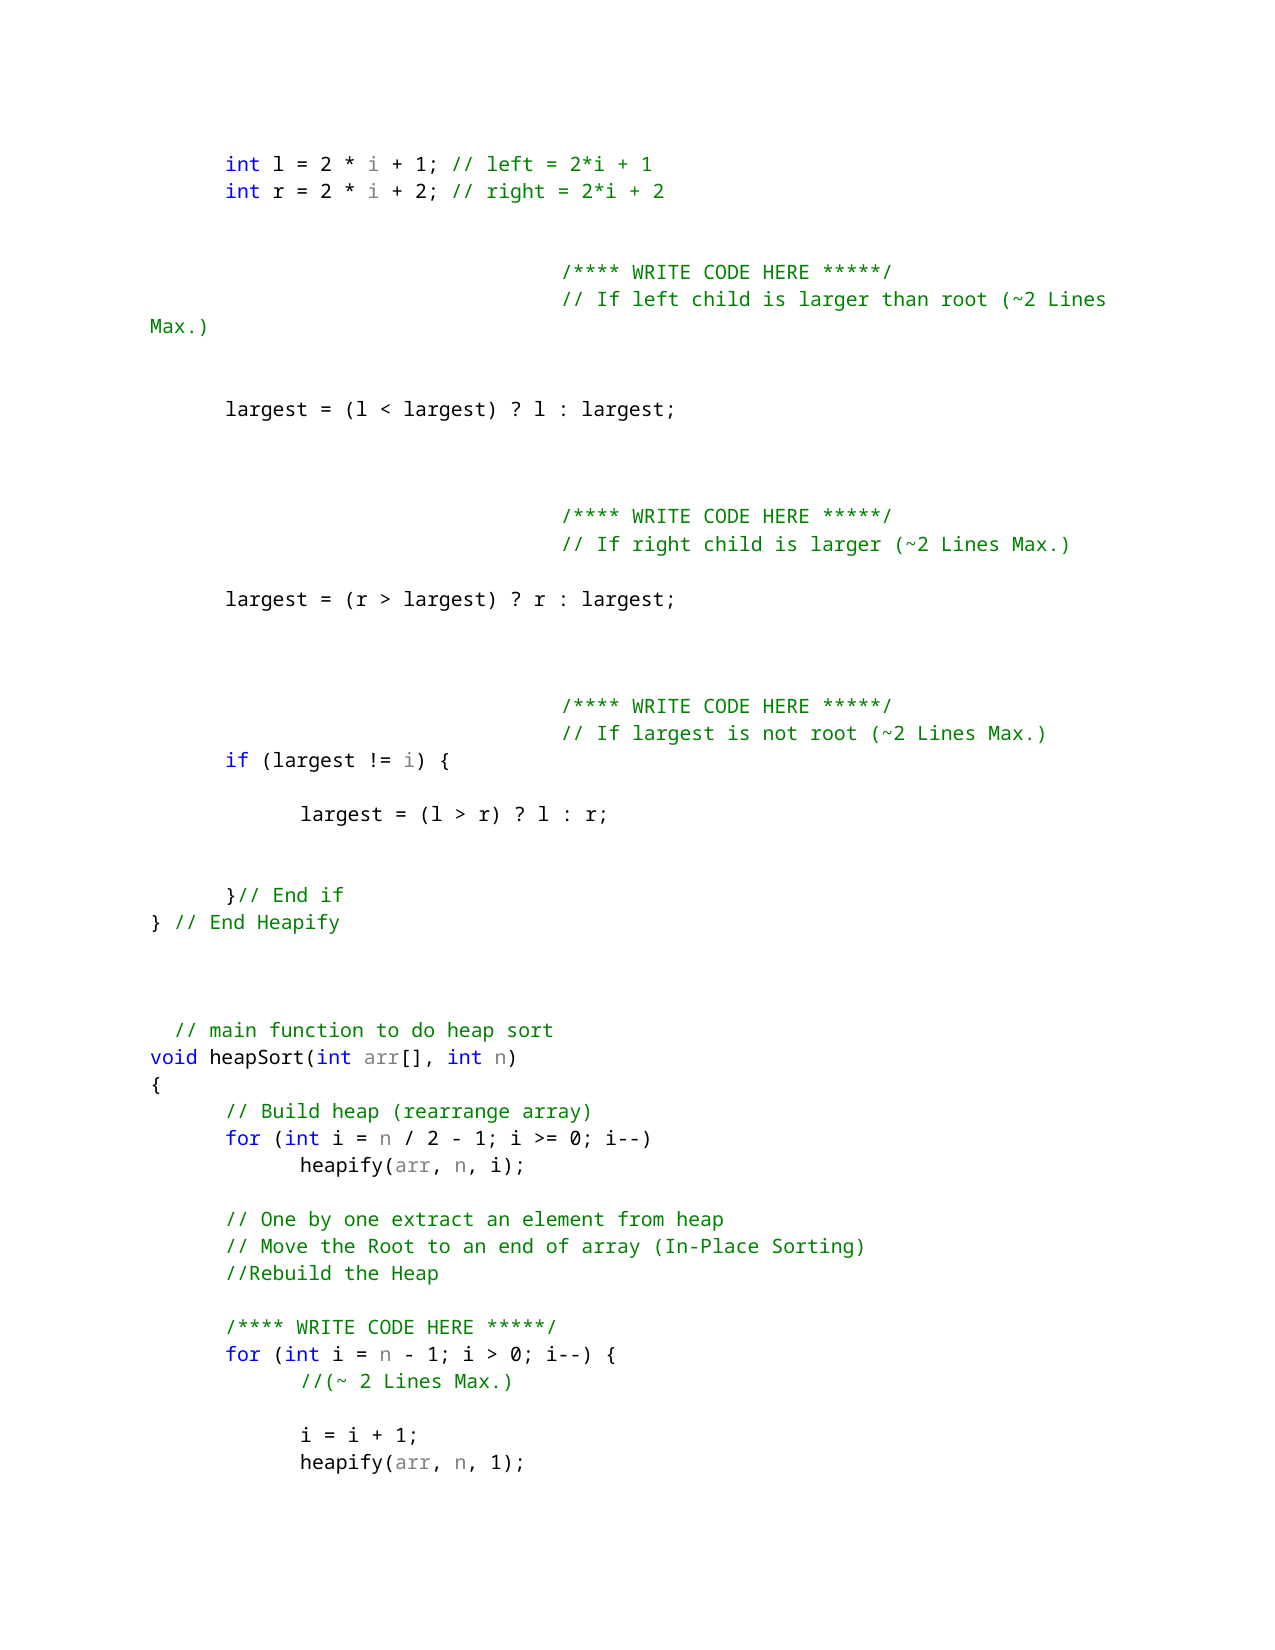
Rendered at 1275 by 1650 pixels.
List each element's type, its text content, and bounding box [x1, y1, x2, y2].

text // Move the Root to an end of array (In-Place Sorting) [150, 1232, 1125, 1259]
text //Rebuild the Heap [150, 1259, 1125, 1286]
text // Build heap (rearrange array) [150, 1097, 1125, 1124]
text i = i + 1; [150, 1421, 1125, 1448]
text heapify(arr, n, i); [150, 1151, 1125, 1178]
text //(~ 2 Lines Max.) [150, 1367, 1125, 1394]
text // One by one extract an element from heap [150, 1205, 1125, 1232]
text if (largest != i) { [150, 747, 1125, 774]
text /**** WRITE CODE HERE *****/ [150, 693, 1125, 720]
text largest = (l < largest) ? l : largest; [150, 395, 1125, 422]
text heapify(arr, n, 1); [150, 1448, 1125, 1475]
text // main function to do heap sort [150, 1016, 1125, 1043]
text for (int i = n / 2 - 1; i >= 0; i--) [150, 1124, 1125, 1151]
text largest = (r > largest) ? r : largest; [150, 585, 1125, 612]
text int r = 2 * i + 2; // right = 2*i + 2 [150, 177, 1125, 204]
text // If left child is larger than root (~2 Lines Max.) [150, 285, 1125, 339]
text void heapSort(int arr[], int n) [150, 1043, 1125, 1070]
text // If largest is not root (~2 Lines Max.) [150, 720, 1125, 747]
text // If right child is larger (~2 Lines Max.) [150, 530, 1125, 557]
text for (int i = n - 1; i > 0; i--) { [150, 1340, 1125, 1367]
text { [150, 1070, 1125, 1097]
text largest = (l > r) ? l : r; [150, 801, 1125, 828]
text }// End if [150, 882, 1125, 908]
text /**** WRITE CODE HERE *****/ [150, 503, 1125, 530]
text } // End Heapify [150, 908, 1125, 936]
text /**** WRITE CODE HERE *****/ [150, 258, 1125, 285]
text /**** WRITE CODE HERE *****/ [150, 1313, 1125, 1340]
text int l = 2 * i + 1; // left = 2*i + 1 [150, 150, 1125, 177]
